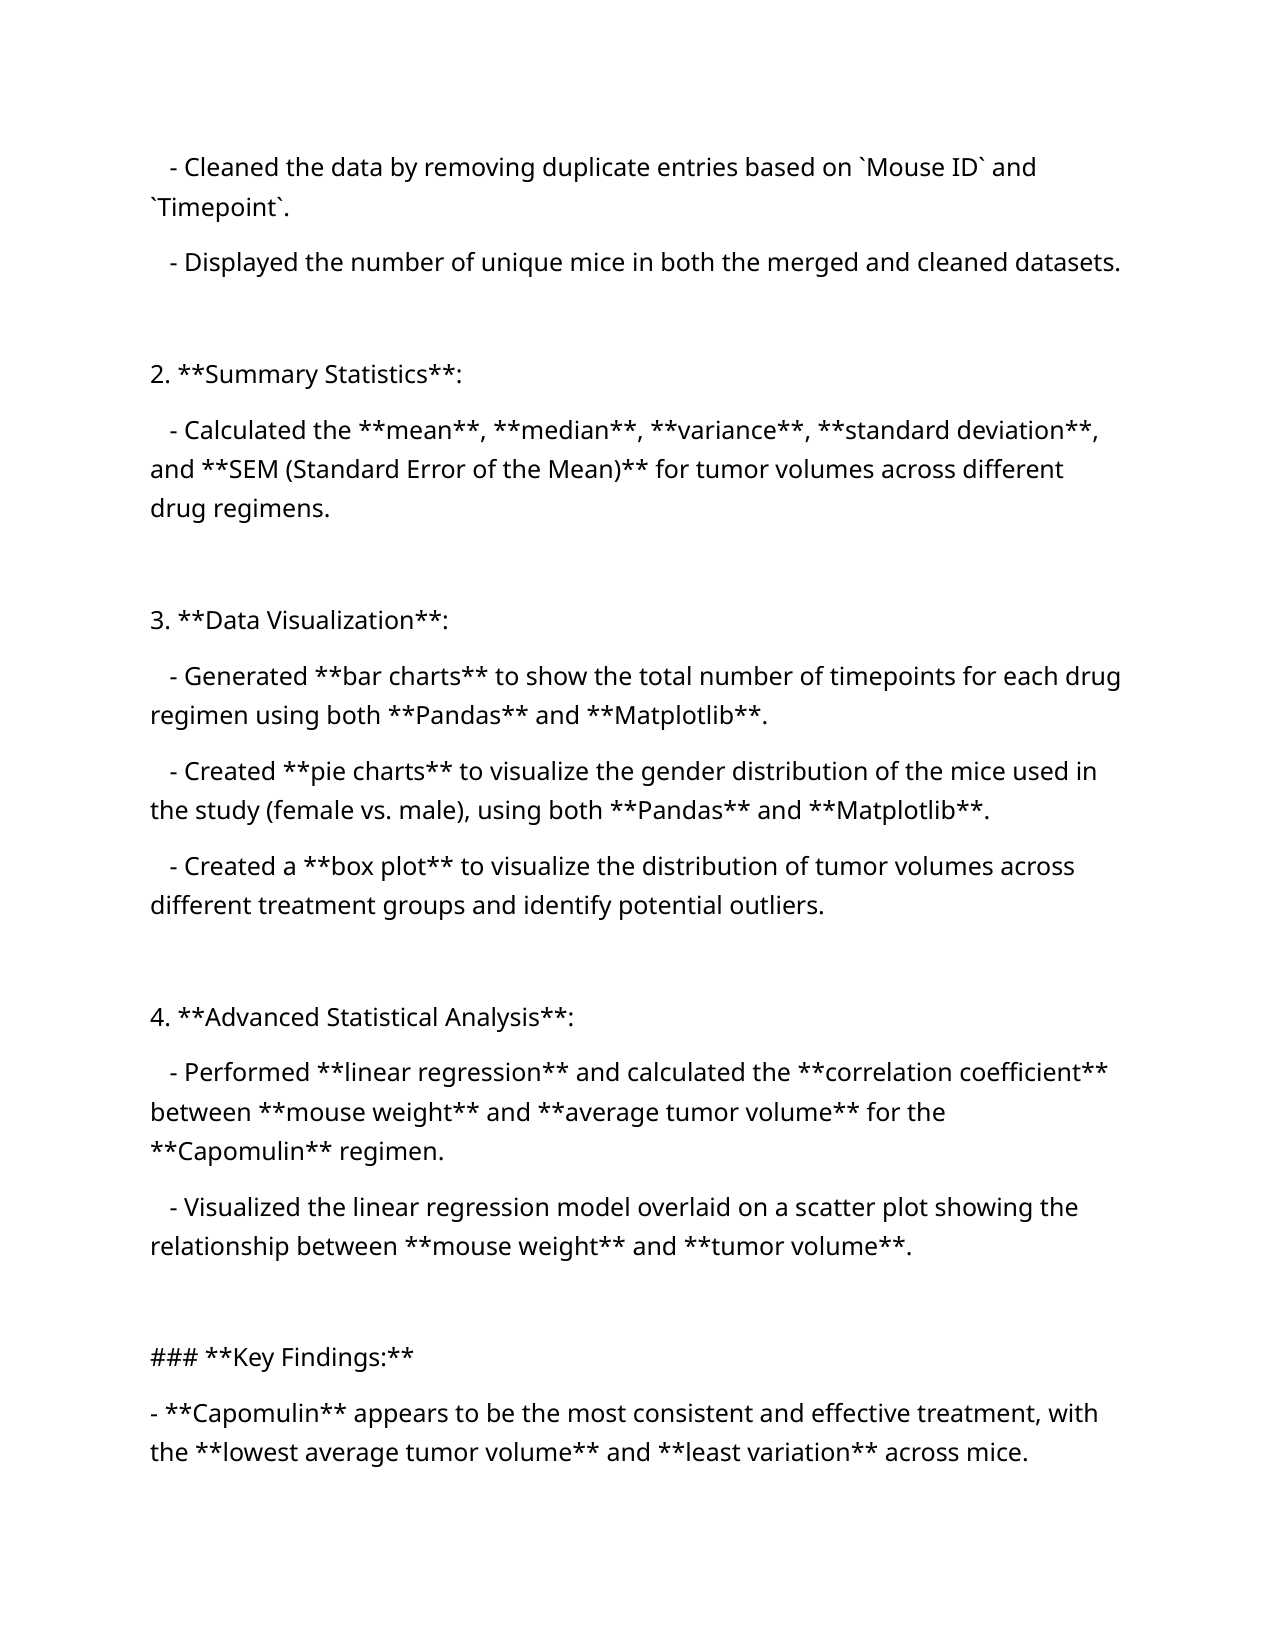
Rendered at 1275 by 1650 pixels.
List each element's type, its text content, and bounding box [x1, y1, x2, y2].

text - Created **pie charts** to visualize the gender distribution of the mice used in the study (female vs. male), using both **Pandas** and **Matplotlib**. [150, 753, 1125, 827]
text - Visualized the linear regression model overlaid on a scatter plot showing the relationship between **mouse weight** and **tumor volume**. [150, 1189, 1125, 1262]
text 4. **Advanced Statistical Analysis**: [150, 999, 1125, 1033]
text - Created a **box plot** to visualize the distribution of tumor volumes across different treatment groups and identify potential outliers. [150, 848, 1125, 922]
text - Generated **bar charts** to show the total number of timepoints for each drug regimen using both **Pandas** and **Matplotlib**. [150, 658, 1125, 732]
text 2. **Summary Statistics**: [150, 357, 1125, 391]
text 3. **Data Visualization**: [150, 602, 1125, 637]
text - Performed **linear regression** and calculated the **correlation coefficient** between **mouse weight** and **average tumor volume** for the **Capomulin** regimen. [150, 1055, 1125, 1167]
text ### **Key Findings:** [150, 1340, 1125, 1374]
text - Displayed the number of unique mice in both the merged and cleaned datasets. [150, 245, 1125, 279]
text - Cleaned the data by removing duplicate entries based on `Mouse ID` and `Timepoint`. [150, 150, 1125, 223]
text - Calculated the **mean**, **median**, **variance**, **standard deviation**, and **SEM (Standard Error of the Mean)** for tumor volumes across different drug regimens. [150, 412, 1125, 525]
text - **Capomulin** appears to be the most consistent and effective treatment, with the **lowest average tumor volume** and **least variation** across mice. [150, 1396, 1125, 1469]
